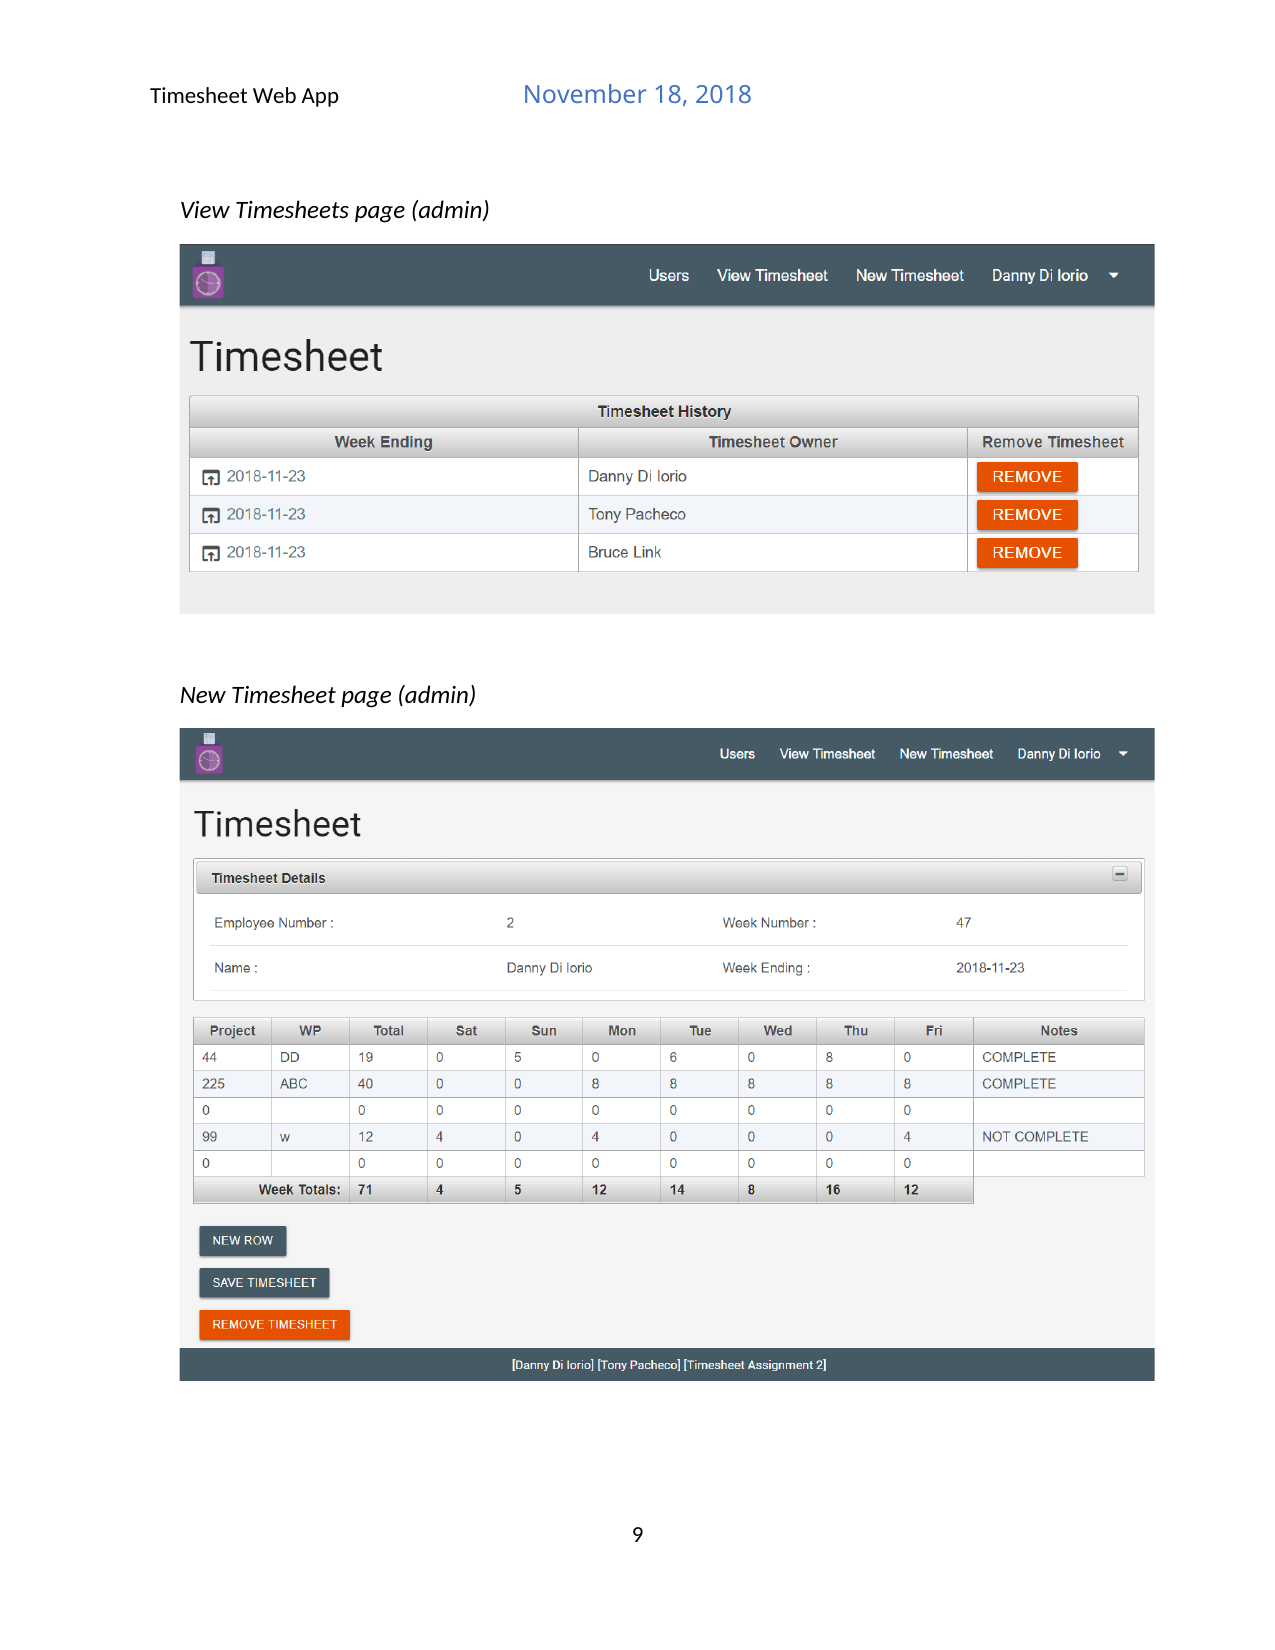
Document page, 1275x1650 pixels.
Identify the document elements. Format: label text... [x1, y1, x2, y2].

picture [179, 244, 1155, 614]
text View Timesheets page (admin) [179, 194, 1125, 225]
picture [179, 728, 1155, 1381]
text New Timesheet page (admin) [179, 679, 1125, 710]
